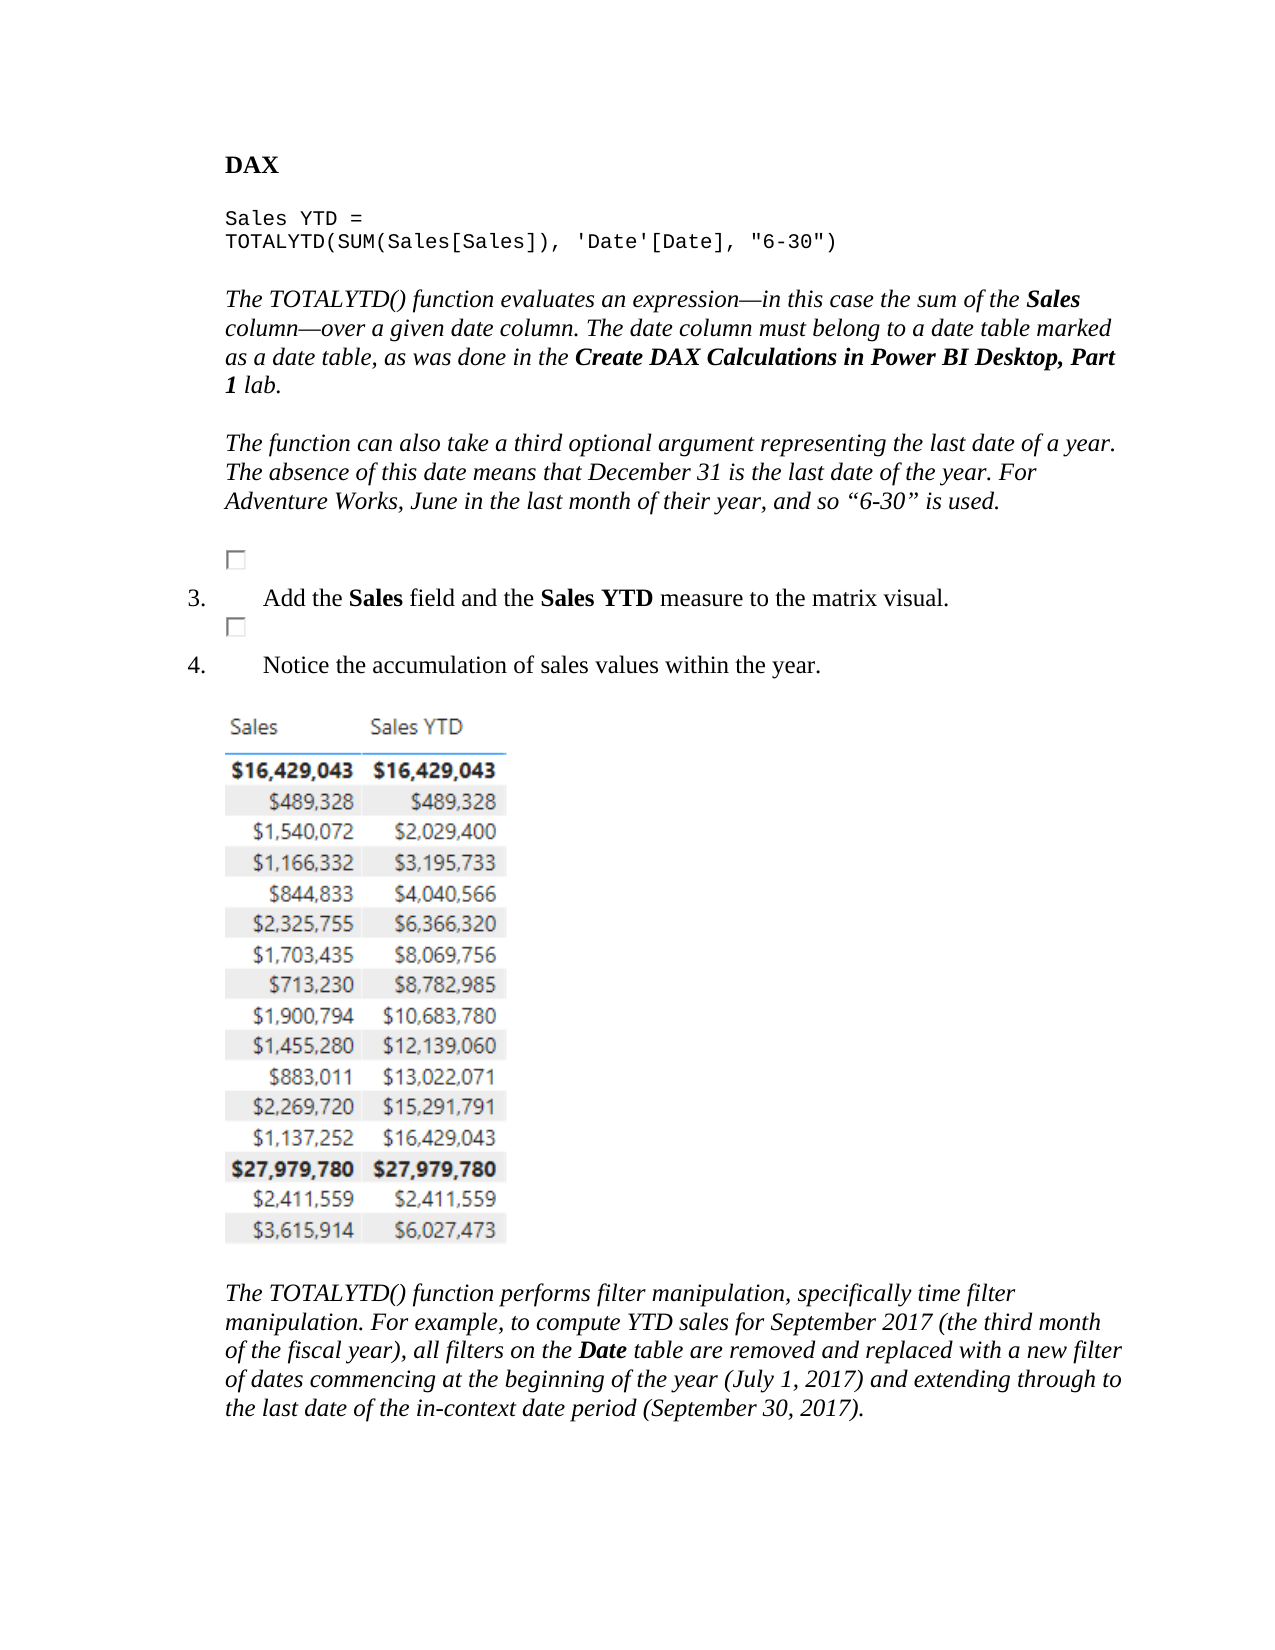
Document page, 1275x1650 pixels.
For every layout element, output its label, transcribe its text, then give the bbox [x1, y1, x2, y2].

text ‎TOTALYTD(SUM(Sales[Sales]), 'Date'[Date], "6-30") [225, 232, 1125, 255]
text The function can also take a third optional argument representing the last date of a year. The absence of this date means that December 31 is the last date of the year. For Adventure Works, June in the last month of their year, and so “6-30” is used. [225, 428, 1125, 515]
text The TOTALYTD() function performs filter manipulation, specifically time filter manipulation. For example, to compute YTD sales for September 2017 (the third month of the fiscal year), all filters on the Date table are removed and replaced with a new filter of dates commencing at the beginning of the year (July 1, 2017) and extending through to the last date of the in-context date period (September 30, 2017). [225, 1278, 1125, 1422]
list Notice the accumulation of sales values within the year. [187, 611, 1125, 679]
text DAX [225, 150, 1125, 179]
text Sales YTD = [225, 208, 1125, 232]
picture [225, 708, 507, 1249]
list Add the Sales field and the Sales YTD measure to the matrix visual. [187, 544, 1125, 611]
text The TOTALYTD() function evaluates an expression—in this case the sum of the Sales column—over a given date column. The date column must belong to a date table marked as a date table, as was done in the Create DAX Calculations in Power BI Desktop, Part 1 lab. [225, 284, 1125, 399]
